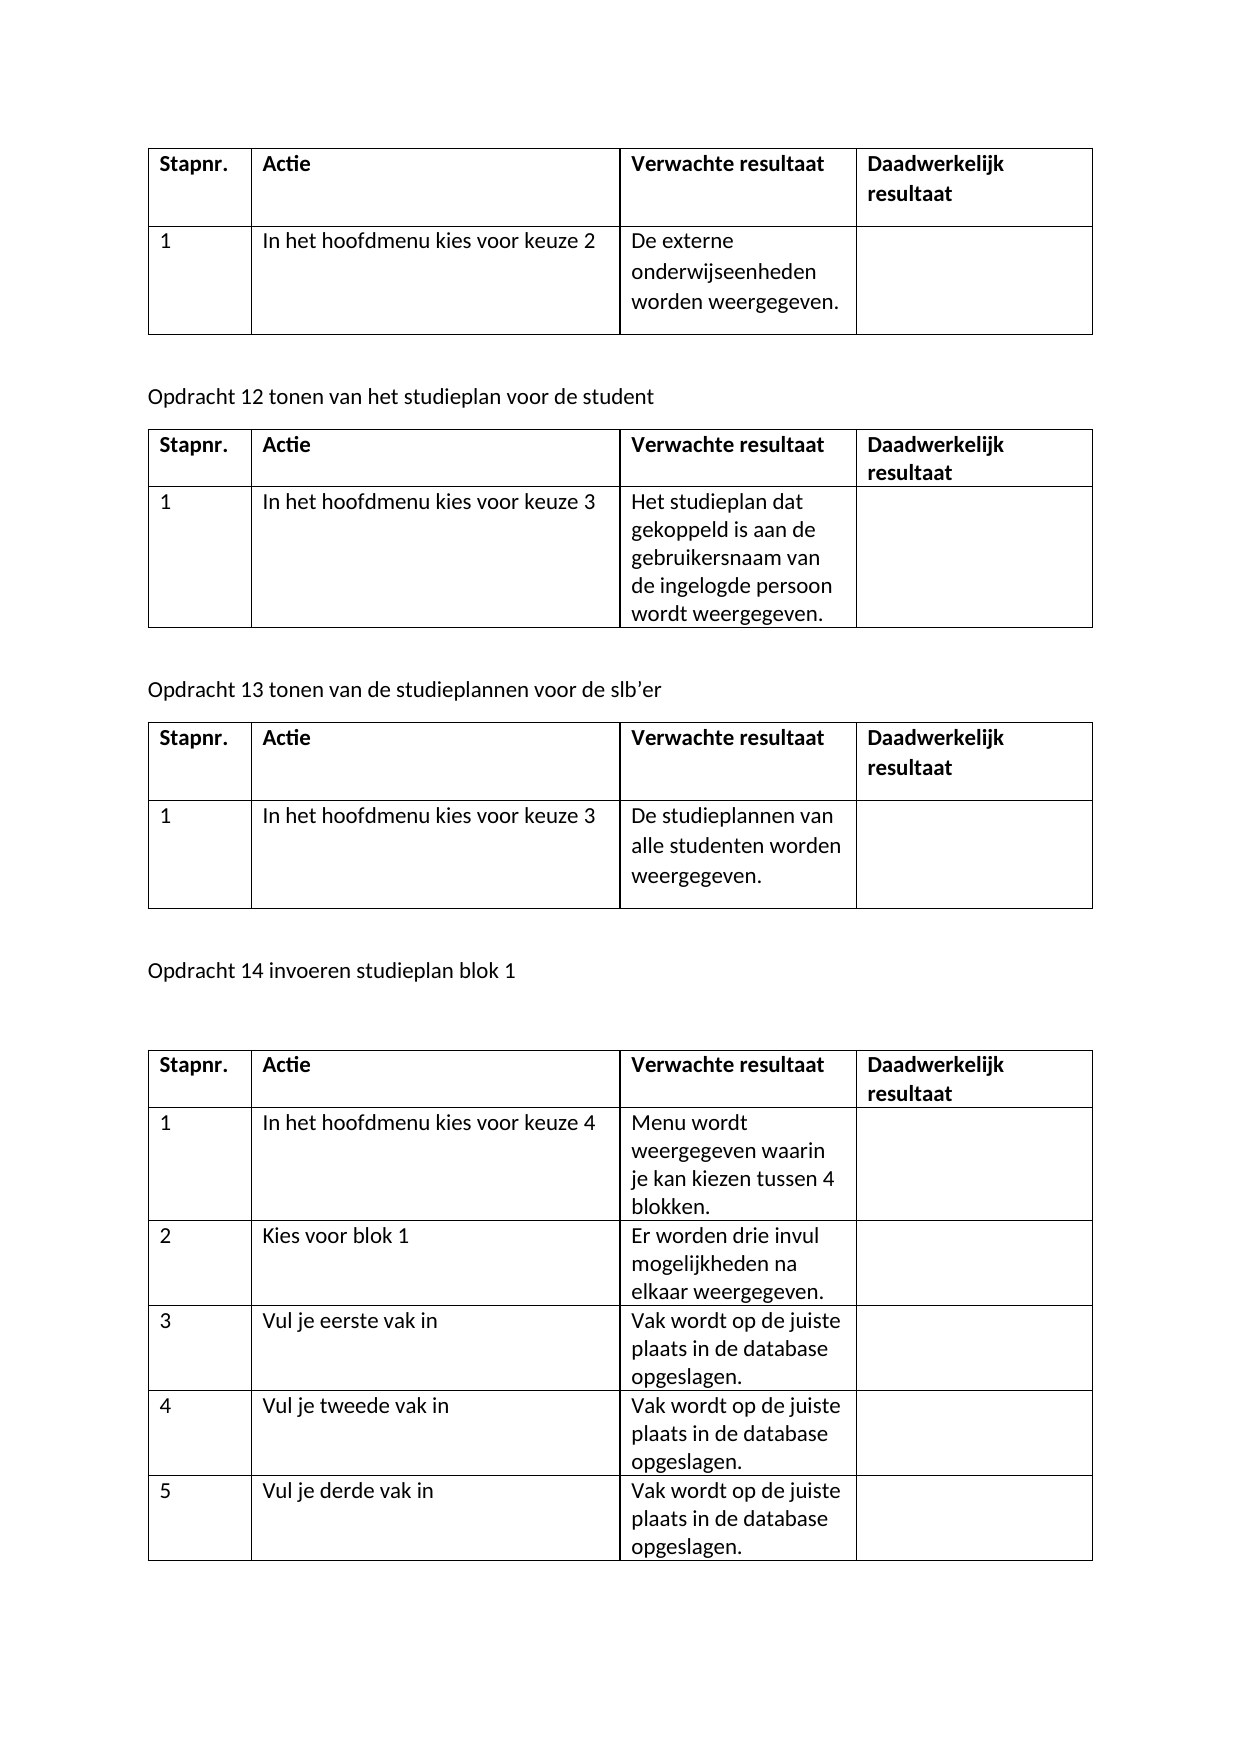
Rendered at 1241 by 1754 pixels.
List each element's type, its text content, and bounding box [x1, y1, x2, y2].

table_header Verwachte resultaat [621, 149, 856, 226]
table_cell Vul je eerste vak in [252, 1306, 619, 1390]
table_cell In het hoofdmenu kies voor keuze 3 [252, 801, 619, 908]
table_cell [857, 801, 1092, 908]
table_header Stapnr. [149, 430, 251, 486]
table_cell Er worden drie invul mogelijkheden na elkaar weergegeven. [621, 1221, 856, 1305]
table_cell 1 [149, 1108, 251, 1220]
table_cell 1 [149, 487, 251, 627]
table_cell 2 [149, 1221, 251, 1305]
table_header Verwachte resultaat [621, 1051, 856, 1107]
table_header Stapnr. [149, 723, 251, 800]
table_cell [857, 1108, 1092, 1220]
table_header Actie [252, 723, 619, 800]
table_cell In het hoofdmenu kies voor keuze 2 [252, 227, 619, 334]
table_cell In het hoofdmenu kies voor keuze 4 [252, 1108, 619, 1220]
table_cell [857, 1391, 1092, 1475]
table_header Stapnr. [149, 149, 251, 226]
table_cell Vak wordt op de juiste plaats in de database opgeslagen. [621, 1391, 856, 1475]
table_cell [857, 1306, 1092, 1390]
table_cell Vak wordt op de juiste plaats in de database opgeslagen. [621, 1476, 856, 1560]
table_cell In het hoofdmenu kies voor keuze 3 [252, 487, 619, 627]
table_cell 3 [149, 1306, 251, 1390]
table_header Daadwerkelijk resultaat [857, 1051, 1092, 1107]
table_cell Vul je tweede vak in [252, 1391, 619, 1475]
table_header Stapnr. [149, 1051, 251, 1107]
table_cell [621, 227, 856, 334]
table_cell Menu wordt weergegeven waarin je kan kiezen tussen 4 blokken. [621, 1108, 856, 1220]
table_header Verwachte resultaat [621, 430, 856, 486]
table_cell Vul je derde vak in [252, 1476, 619, 1560]
table_header Actie [252, 149, 619, 226]
table_cell Vak wordt op de juiste plaats in de database opgeslagen. [621, 1306, 856, 1390]
table_cell [857, 487, 1092, 627]
table_header Verwachte resultaat [621, 723, 856, 800]
table_cell 1 [149, 227, 251, 334]
text Opdracht 14 invoeren studieplan blok 1 [148, 956, 1093, 984]
table_header Actie [252, 430, 619, 486]
table_cell 1 [149, 801, 251, 908]
table_cell 5 [149, 1476, 251, 1560]
table_cell 4 [149, 1391, 251, 1475]
table_header Daadwerkelijk resultaat [857, 430, 1092, 486]
text Opdracht 13 tonen van de studieplannen voor de slb’er [148, 675, 1093, 703]
text Opdracht 12 tonen van het studieplan voor de student [148, 382, 1093, 410]
table_cell Kies voor blok 1 [252, 1221, 619, 1305]
table_cell [857, 1476, 1092, 1560]
table_cell Het studieplan dat gekoppeld is aan de gebruikersnaam van de ingelogde persoon wordt weergegeven. [621, 487, 856, 627]
table_header Daadwerkelijk resultaat [857, 723, 1092, 800]
table_cell De studieplannen van alle studenten worden weergegeven. [621, 801, 856, 908]
table_header Daadwerkelijk resultaat [857, 149, 1092, 226]
table_header Actie [252, 1051, 619, 1107]
table_cell [857, 227, 1092, 334]
table_cell [857, 1221, 1092, 1305]
